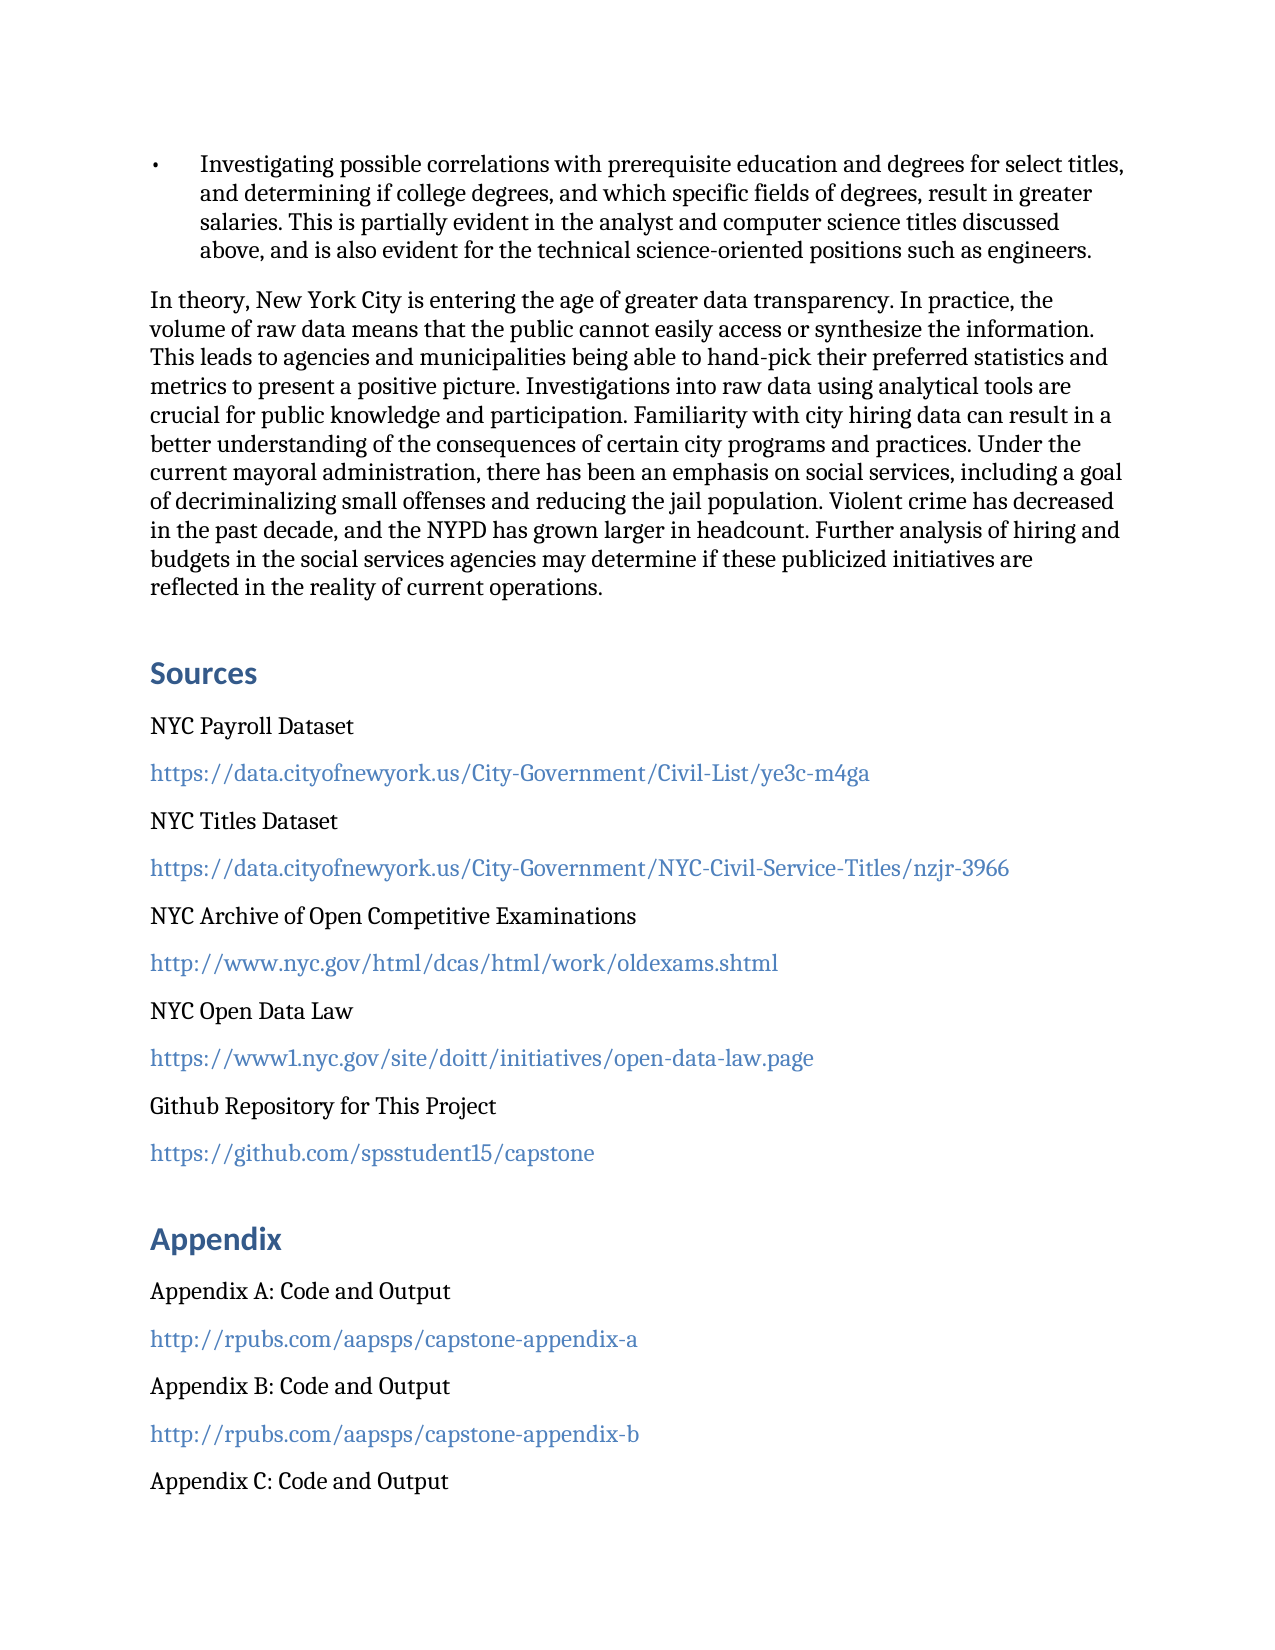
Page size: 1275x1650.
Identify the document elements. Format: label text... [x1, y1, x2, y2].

text Appendix B: Code and Output [150, 1372, 1125, 1401]
text In theory, New York City is entering the age of greater data transparency. In practice, the volume of raw data means that the public cannot easily access or synthesize the information. This leads to agencies and municipalities being able to hand-pick their preferred statistics and metrics to present a positive picture. Investigations into raw data using analytical tools are crucial for public knowledge and participation. Familiarity with city hiring data can result in a better understanding of the consequences of certain city programs and practices. Under the current mayoral administration, there has been an emphasis on social services, including a goal of decriminalizing small offenses and reducing the jail population. Violent crime has decreased in the past decade, and the NYPD has grown larger in headcount. Further analysis of hiring and budgets in the social services agencies may determine if these publicized initiatives are reflected in the reality of current operations. [150, 286, 1125, 602]
text Github Repository for This Project [150, 1092, 1125, 1120]
text NYC Open Data Law [150, 997, 1125, 1025]
text Appendix C: Code and Output [150, 1467, 1125, 1496]
list Investigating possible correlations with prerequisite education and degrees for select titles, and determining if college degrees, and which specific fields of degrees, result in greater salaries. This is partially evident in the analyst and computer science titles discussed above, and is also evident for the technical science-oriented positions such as engineers. [150, 150, 1125, 265]
text https://data.cityofnewyork.us/City-Government/Civil-List/ye3c-m4ga [150, 759, 1125, 788]
text http://rpubs.com/aapsps/capstone-appendix-a [150, 1325, 1125, 1353]
text https://www1.nyc.gov/site/doitt/initiatives/open-data-law.page [150, 1044, 1125, 1073]
text https://data.cityofnewyork.us/City-Government/NYC-Civil-Service-Titles/nzjr-3966 [150, 854, 1125, 883]
text NYC Titles Dataset [150, 807, 1125, 835]
text http://www.nyc.gov/html/dcas/html/work/oldexams.shtml [150, 949, 1125, 978]
subtitle Sources [150, 652, 1125, 693]
text NYC Archive of Open Competitive Examinations [150, 902, 1125, 930]
text https://github.com/spsstudent15/capstone [150, 1139, 1125, 1168]
text http://rpubs.com/aapsps/capstone-appendix-b [150, 1420, 1125, 1448]
text NYC Payroll Dataset [150, 712, 1125, 740]
text Appendix A: Code and Output [150, 1277, 1125, 1306]
subtitle Appendix [150, 1218, 1125, 1258]
